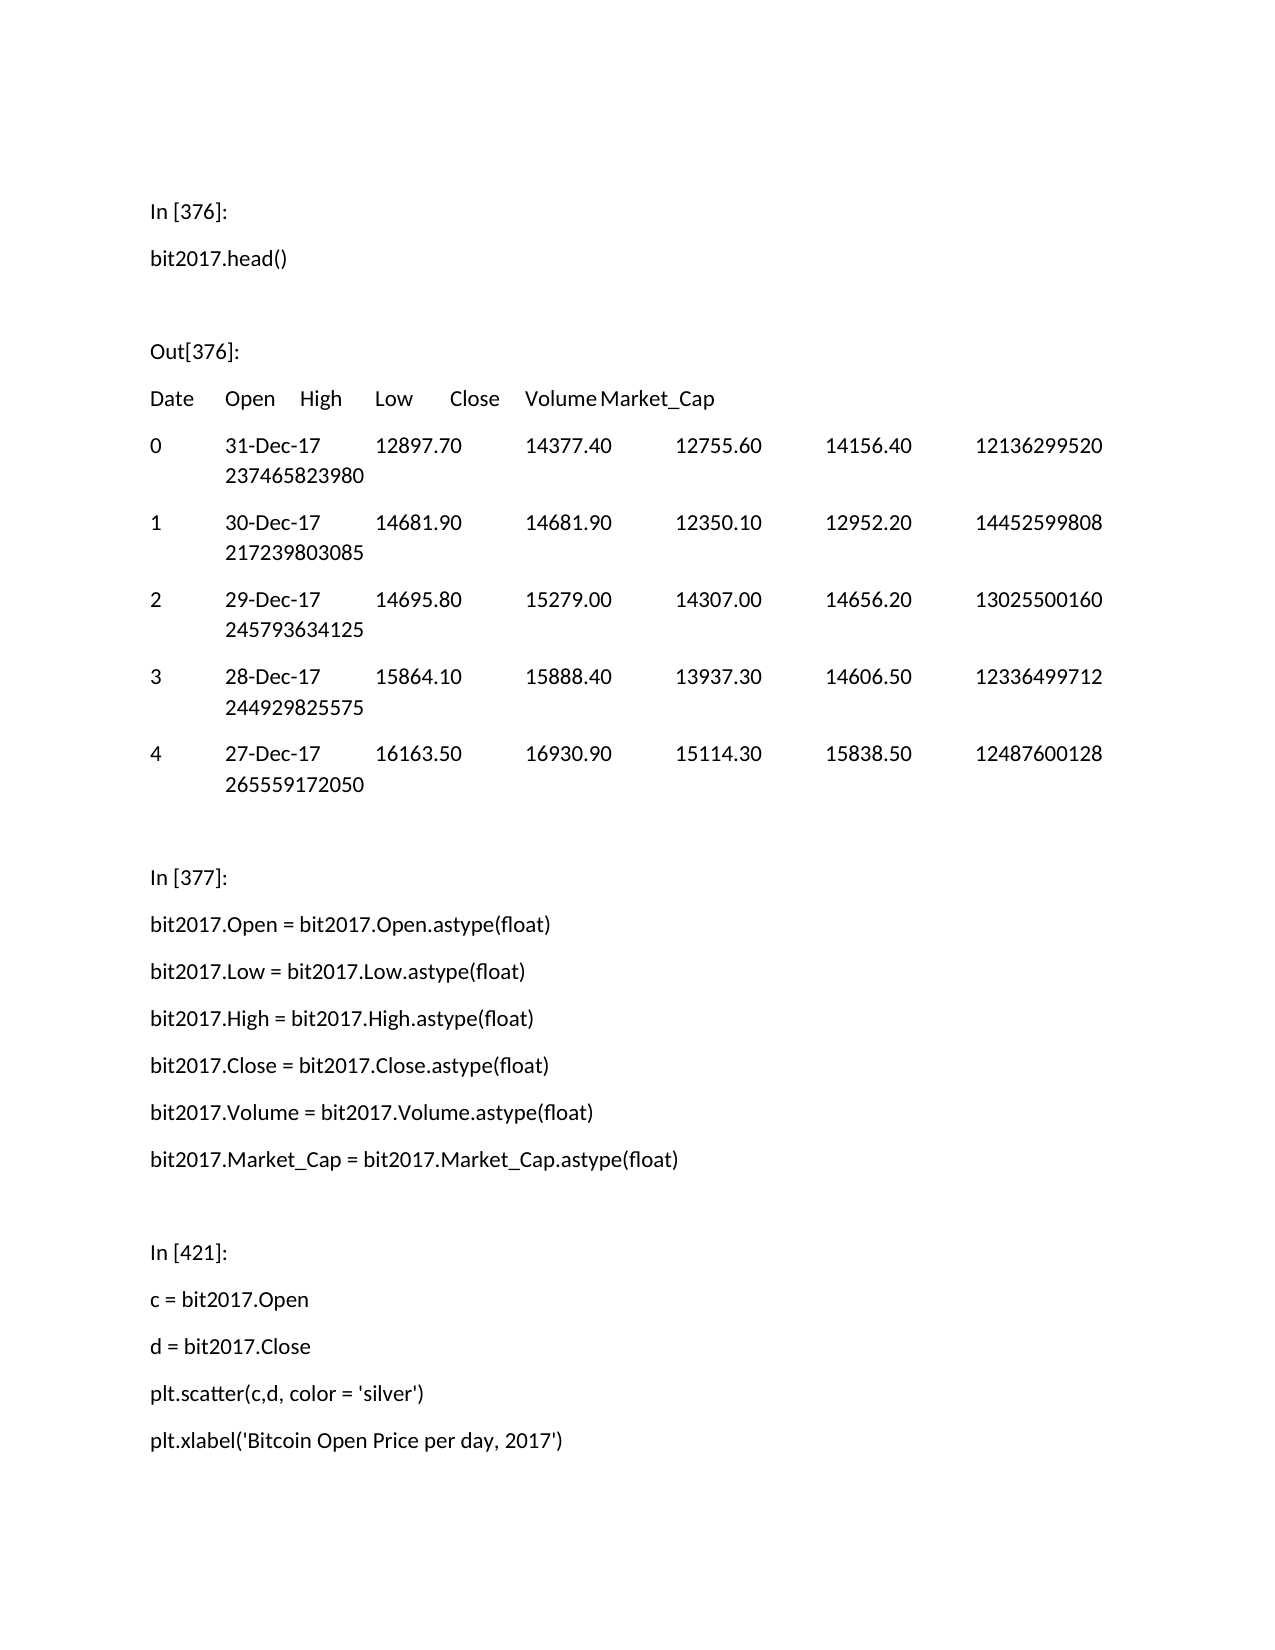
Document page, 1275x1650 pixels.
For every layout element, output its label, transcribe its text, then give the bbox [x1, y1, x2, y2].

text bit2017.High = bit2017.High.astype(float) [150, 1004, 1125, 1032]
text In [421]: [150, 1238, 1125, 1267]
text bit2017.Close = bit2017.Close.astype(float) [150, 1051, 1125, 1079]
text 0 31-Dec-17 12897.70 14377.40 12755.60 14156.40 12136299520 237465823980 [150, 431, 1125, 489]
text d = bit2017.Close [150, 1332, 1125, 1360]
text bit2017.Low = bit2017.Low.astype(float) [150, 957, 1125, 985]
text bit2017.Volume = bit2017.Volume.astype(float) [150, 1098, 1125, 1126]
text bit2017.head() [150, 244, 1125, 272]
text Date Open High Low Close Volume Market_Cap [150, 384, 1125, 412]
text bit2017.Open = bit2017.Open.astype(float) [150, 910, 1125, 938]
text In [376]: [150, 197, 1125, 225]
text 4 27-Dec-17 16163.50 16930.90 15114.30 15838.50 12487600128 265559172050 [150, 739, 1125, 798]
text c = bit2017.Open [150, 1285, 1125, 1313]
text In [377]: [150, 863, 1125, 892]
text plt.scatter(c,d, color = 'silver') [150, 1379, 1125, 1407]
text Out[376]: [150, 337, 1125, 366]
text 3 28-Dec-17 15864.10 15888.40 13937.30 14606.50 12336499712 244929825575 [150, 662, 1125, 721]
text plt.xlabel('Bitcoin Open Price per day, 2017') [150, 1426, 1125, 1454]
text 1 30-Dec-17 14681.90 14681.90 12350.10 12952.20 14452599808 217239803085 [150, 508, 1125, 567]
text 2 29-Dec-17 14695.80 15279.00 14307.00 14656.20 13025500160 245793634125 [150, 585, 1125, 644]
text bit2017.Market_Cap = bit2017.Market_Cap.astype(float) [150, 1145, 1125, 1173]
